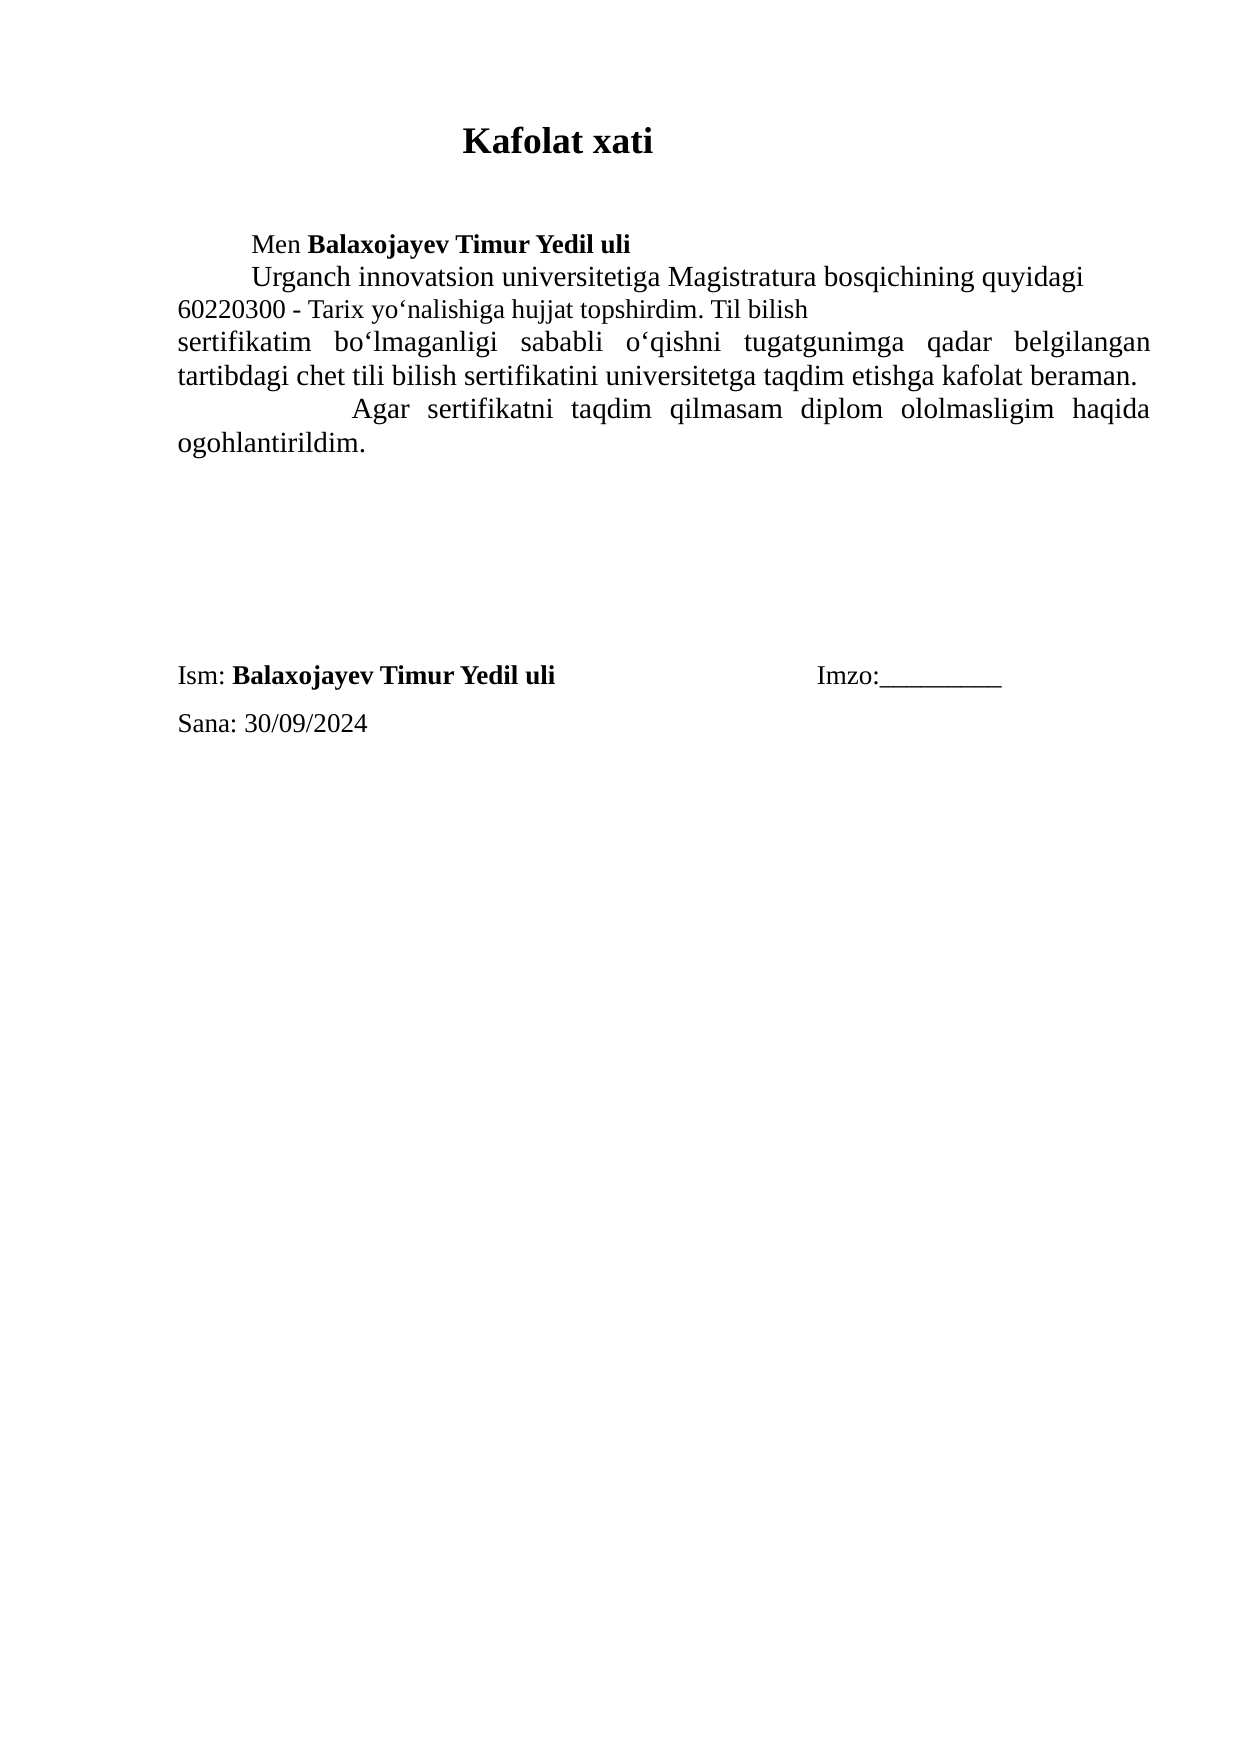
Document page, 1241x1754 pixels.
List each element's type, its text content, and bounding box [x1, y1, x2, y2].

text Agar sertifikatni taqdim qilmasam diplom ololmasligim haqida ogohlantirildim. [177, 391, 1152, 458]
text Sana: 30/09/2024 [177, 707, 1152, 738]
text Men Balaxojayev Timur Yedil uli [177, 228, 1152, 259]
text Ism: Balaxojayev Timur Yedil uli Imzo:_________ [177, 659, 1152, 690]
text 60220300 - Tarix yo‘nalishiga hujjat topshirdim. Til bilish [177, 293, 1152, 324]
text Urganch innovatsion universitetiga Magistratura bosqichining quyidagi [177, 259, 1152, 293]
text sertifikatim bo‘lmaganligi sababli o‘qishni tugatgunimga qadar belgilangan tartibdagi chet tili bilish sertifikatini universitetga taqdim etishga kafolat beraman. [177, 324, 1152, 391]
text Kafolat xati [177, 118, 1152, 161]
